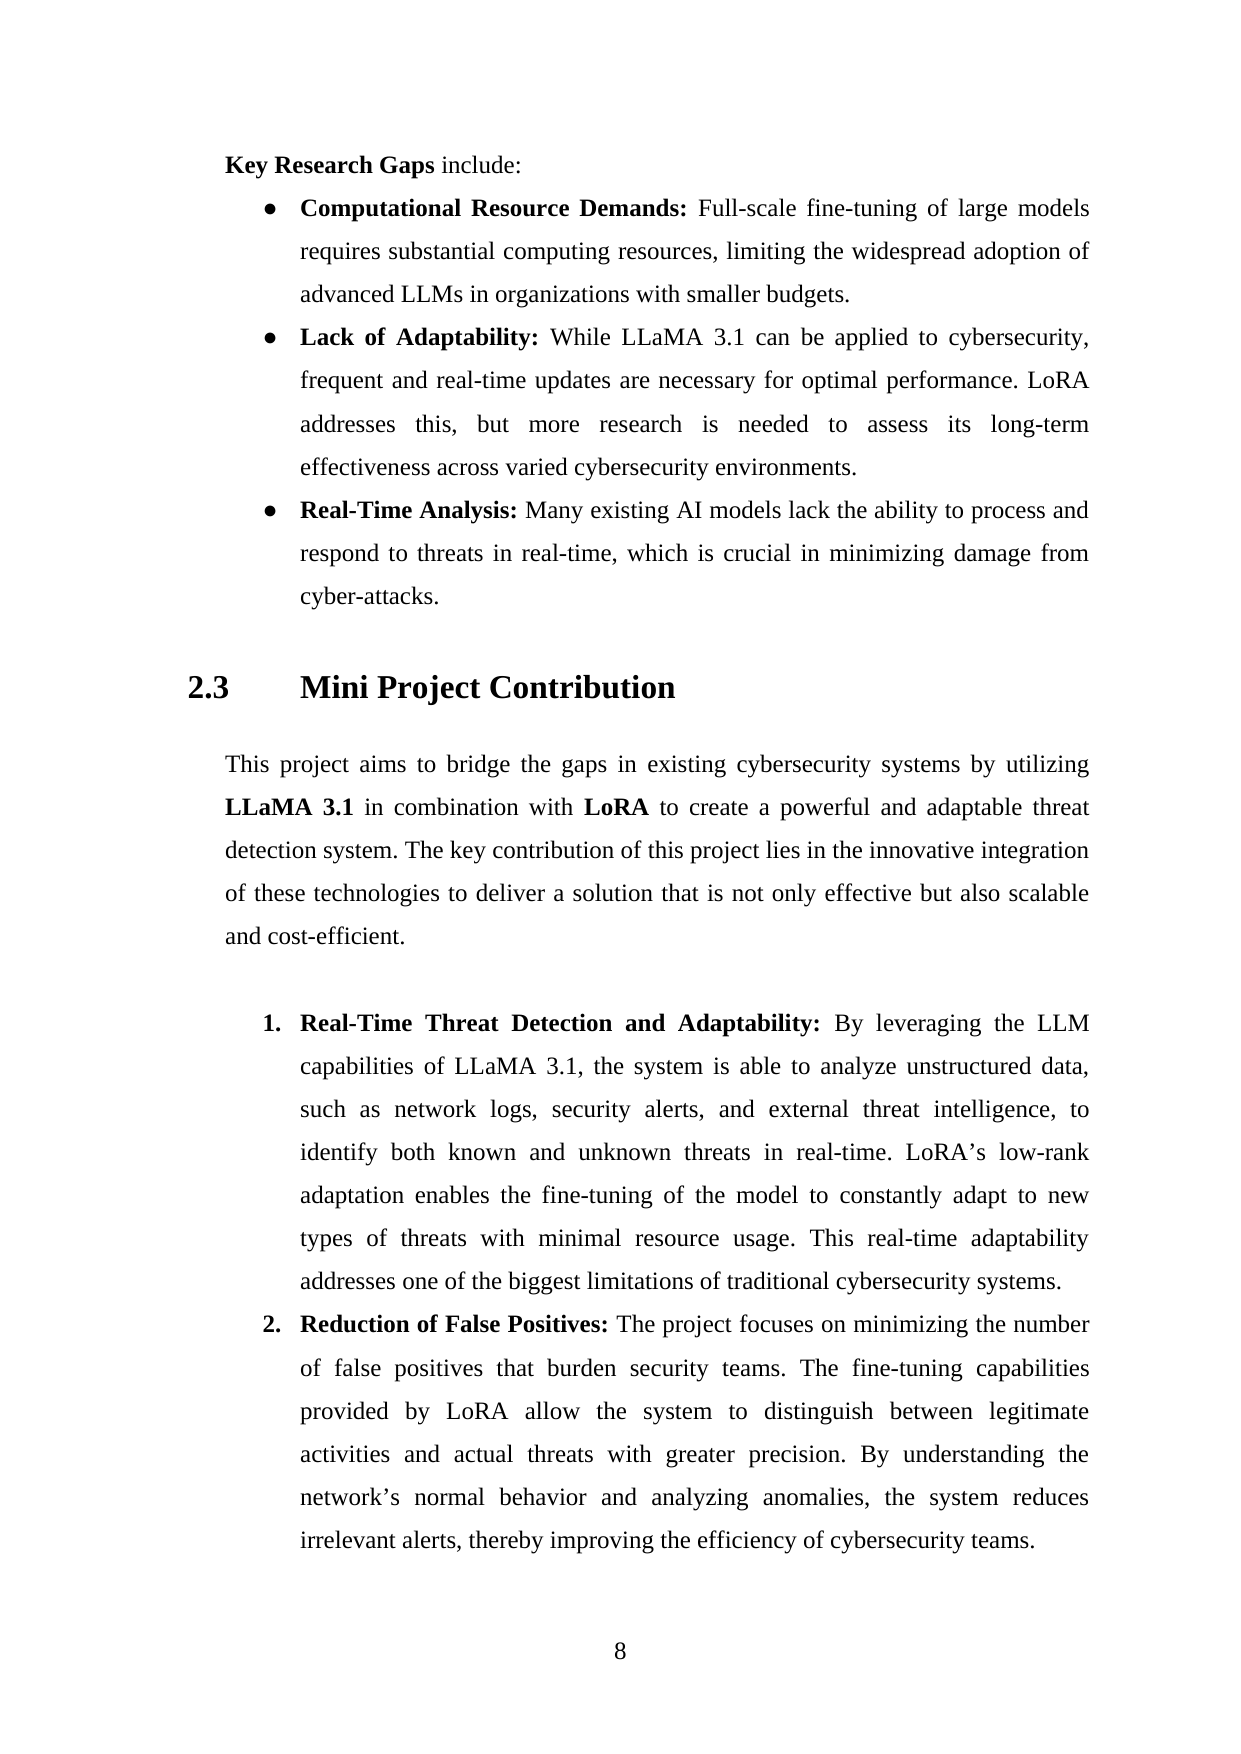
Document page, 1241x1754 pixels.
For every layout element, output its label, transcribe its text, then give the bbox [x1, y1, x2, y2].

subtitle Mini Project Contribution [187, 667, 1090, 706]
text Key Research Gaps include: [225, 150, 1090, 179]
list Lack of Adaptability: While LLaMA 3.1 can be applied to cybersecurity, frequent and real-time updates are necessary for optimal performance. LoRA addresses this, but more research is needed to assess its long-term effectiveness across varied cybersecurity environments. [262, 322, 1090, 481]
list Computational Resource Demands: Full-scale fine-tuning of large models requires substantial computing resources, limiting the widespread adoption of advanced LLMs in organizations with smaller budgets. [262, 193, 1090, 308]
list Real-Time Threat Detection and Adaptability: By leveraging the LLM capabilities of LLaMA 3.1, the system is able to analyze unstructured data, such as network logs, security alerts, and external threat intelligence, to identify both known and unknown threats in real-time. LoRA’s low-rank adaptation enables the fine-tuning of the model to constantly adapt to new types of threats with minimal resource usage. This real-time adaptability addresses one of the biggest limitations of traditional cybersecurity systems. [262, 1008, 1090, 1295]
list Real-Time Analysis: Many existing AI models lack the ability to process and respond to threats in real-time, which is crucial in minimizing damage from cyber-attacks. [262, 495, 1090, 610]
text This project aims to bridge the gaps in existing cybersecurity systems by utilizing LLaMA 3.1 in combination with LoRA to create a powerful and adaptable threat detection system. The key contribution of this project lies in the innovative integration of these technologies to deliver a solution that is not only effective but also scalable and cost-efficient. [225, 749, 1090, 950]
list Reduction of False Positives: The project focuses on minimizing the number of false positives that burden security teams. The fine-tuning capabilities provided by LoRA allow the system to distinguish between legitimate activities and actual threats with greater precision. By understanding the network’s normal behavior and analyzing anomalies, the system reduces irrelevant alerts, thereby improving the efficiency of cybersecurity teams. [262, 1309, 1090, 1554]
